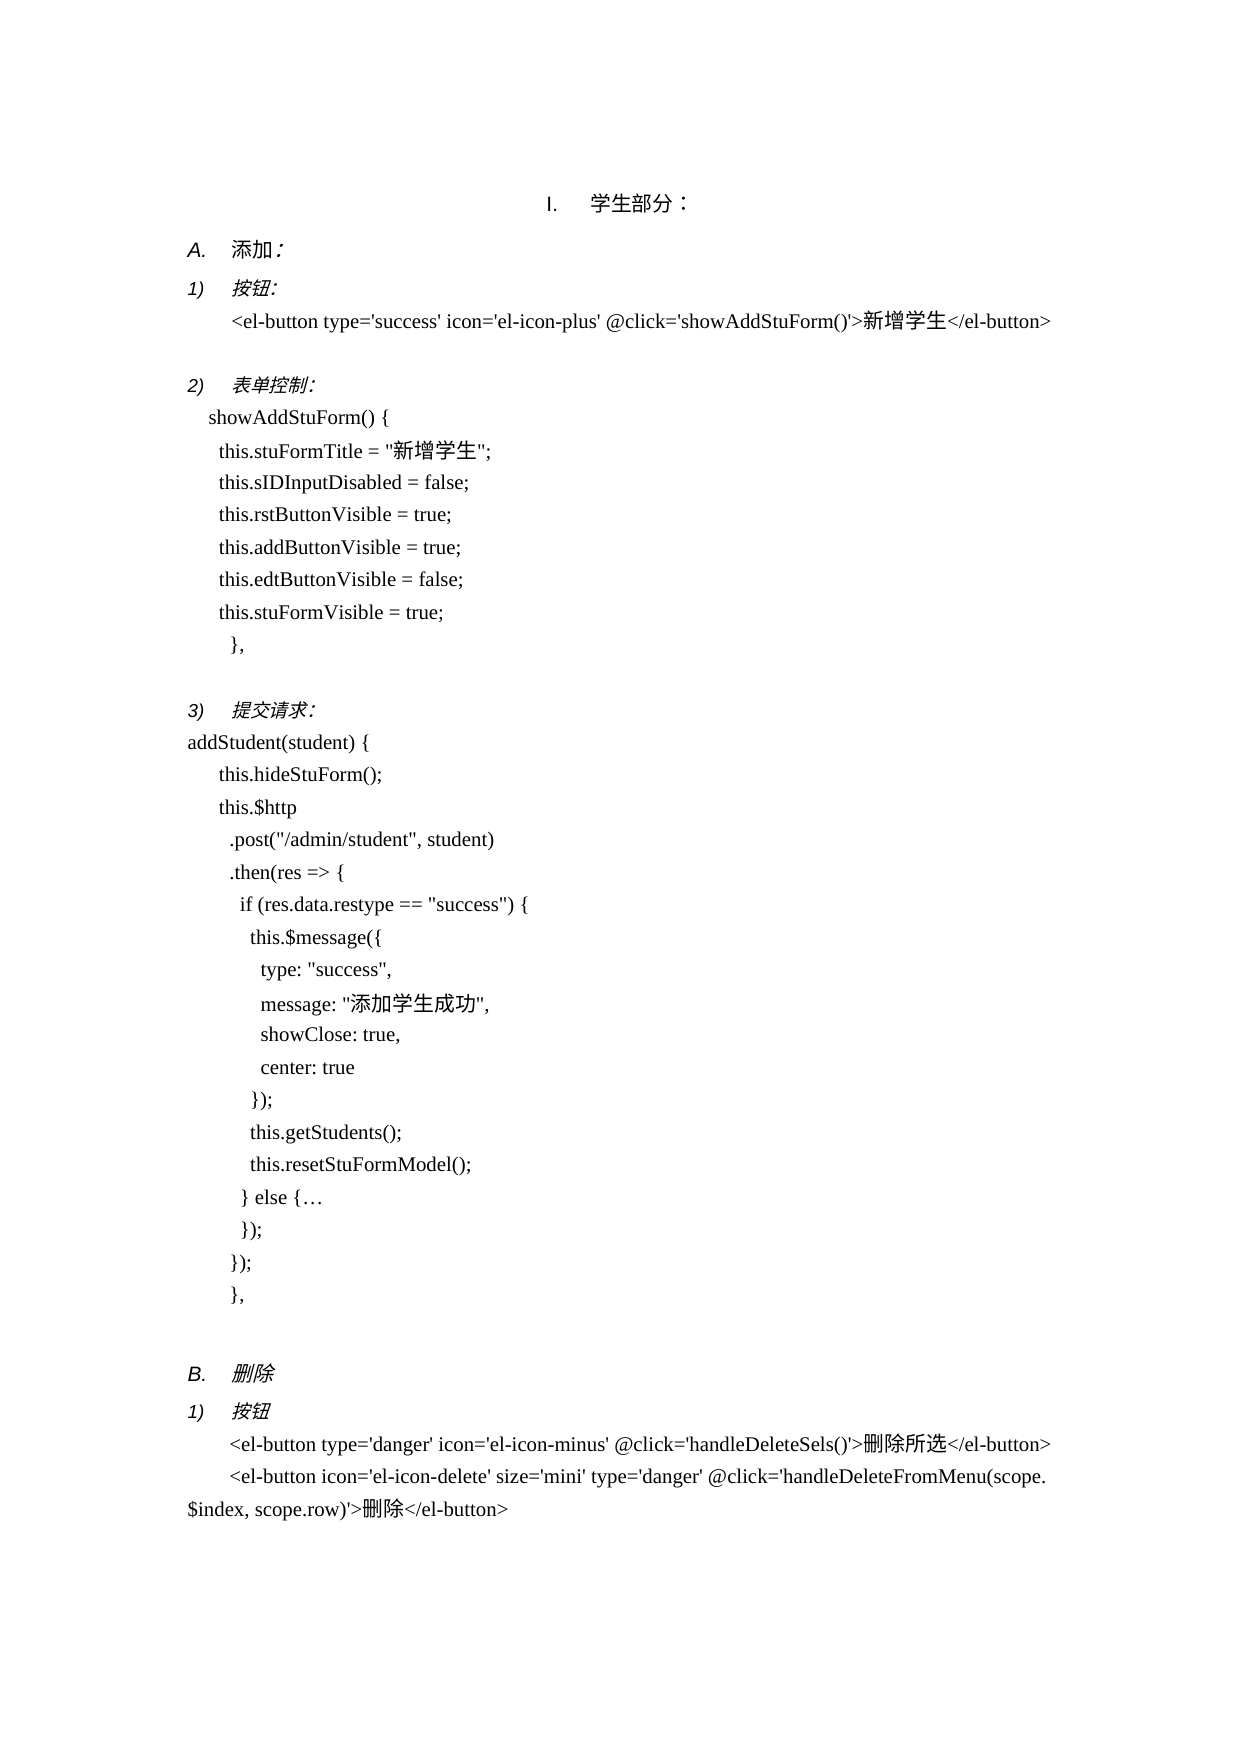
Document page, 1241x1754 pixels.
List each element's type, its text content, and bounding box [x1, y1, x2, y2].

text this.getStudents(); [187, 1116, 1053, 1148]
text this.rstButtonVisible = true; [187, 498, 1053, 531]
text addStudent(student) { [187, 726, 1053, 758]
text type: "success", [187, 953, 1053, 986]
subtitle 按钮： [187, 271, 1053, 303]
text }); [187, 1083, 1053, 1116]
text this.sIDInputDisabled = false; [187, 466, 1053, 498]
subtitle 按钮 [187, 1394, 1053, 1427]
text showClose: true, [187, 1018, 1053, 1051]
text }); [187, 1213, 1053, 1246]
text <el-button type='success' icon='el-icon-plus' @click='showAddStuForm()'>新增学生</el-button> [187, 303, 1053, 336]
text }); [187, 1246, 1053, 1278]
text this.stuFormTitle = "新增学生"; [187, 433, 1053, 466]
text } else {… [187, 1181, 1053, 1213]
subtitle 表单控制： [187, 368, 1053, 401]
text <el-button icon='el-icon-delete' size='mini' type='danger' @click='handleDeleteFromMenu(scope.$index, scope.row)'>删除</el-button> [187, 1459, 1053, 1524]
text this.edtButtonVisible = false; [187, 563, 1053, 596]
text message: "添加学生成功", [187, 986, 1053, 1018]
text showAddStuForm() { [187, 401, 1053, 433]
subtitle 学生部分： [187, 187, 1053, 219]
text this.resetStuFormModel(); [187, 1148, 1053, 1181]
text .then(res => { [187, 856, 1053, 888]
text this.$message({ [187, 921, 1053, 953]
subtitle 删除 [187, 1356, 1053, 1388]
text if (res.data.restype == "success") { [187, 888, 1053, 921]
text center: true [187, 1051, 1053, 1083]
text this.stuFormVisible = true; [187, 596, 1053, 628]
text this.addButtonVisible = true; [187, 531, 1053, 563]
text .post("/admin/student", student) [187, 823, 1053, 856]
text <el-button type='danger' icon='el-icon-minus' @click='handleDeleteSels()'>删除所选</el-button> [187, 1427, 1053, 1459]
text }, [187, 1278, 1053, 1311]
subtitle 添加： [187, 232, 1053, 264]
text }, [187, 628, 1053, 661]
text this.$http [187, 791, 1053, 823]
text this.hideStuForm(); [187, 758, 1053, 791]
subtitle 提交请求： [187, 693, 1053, 726]
